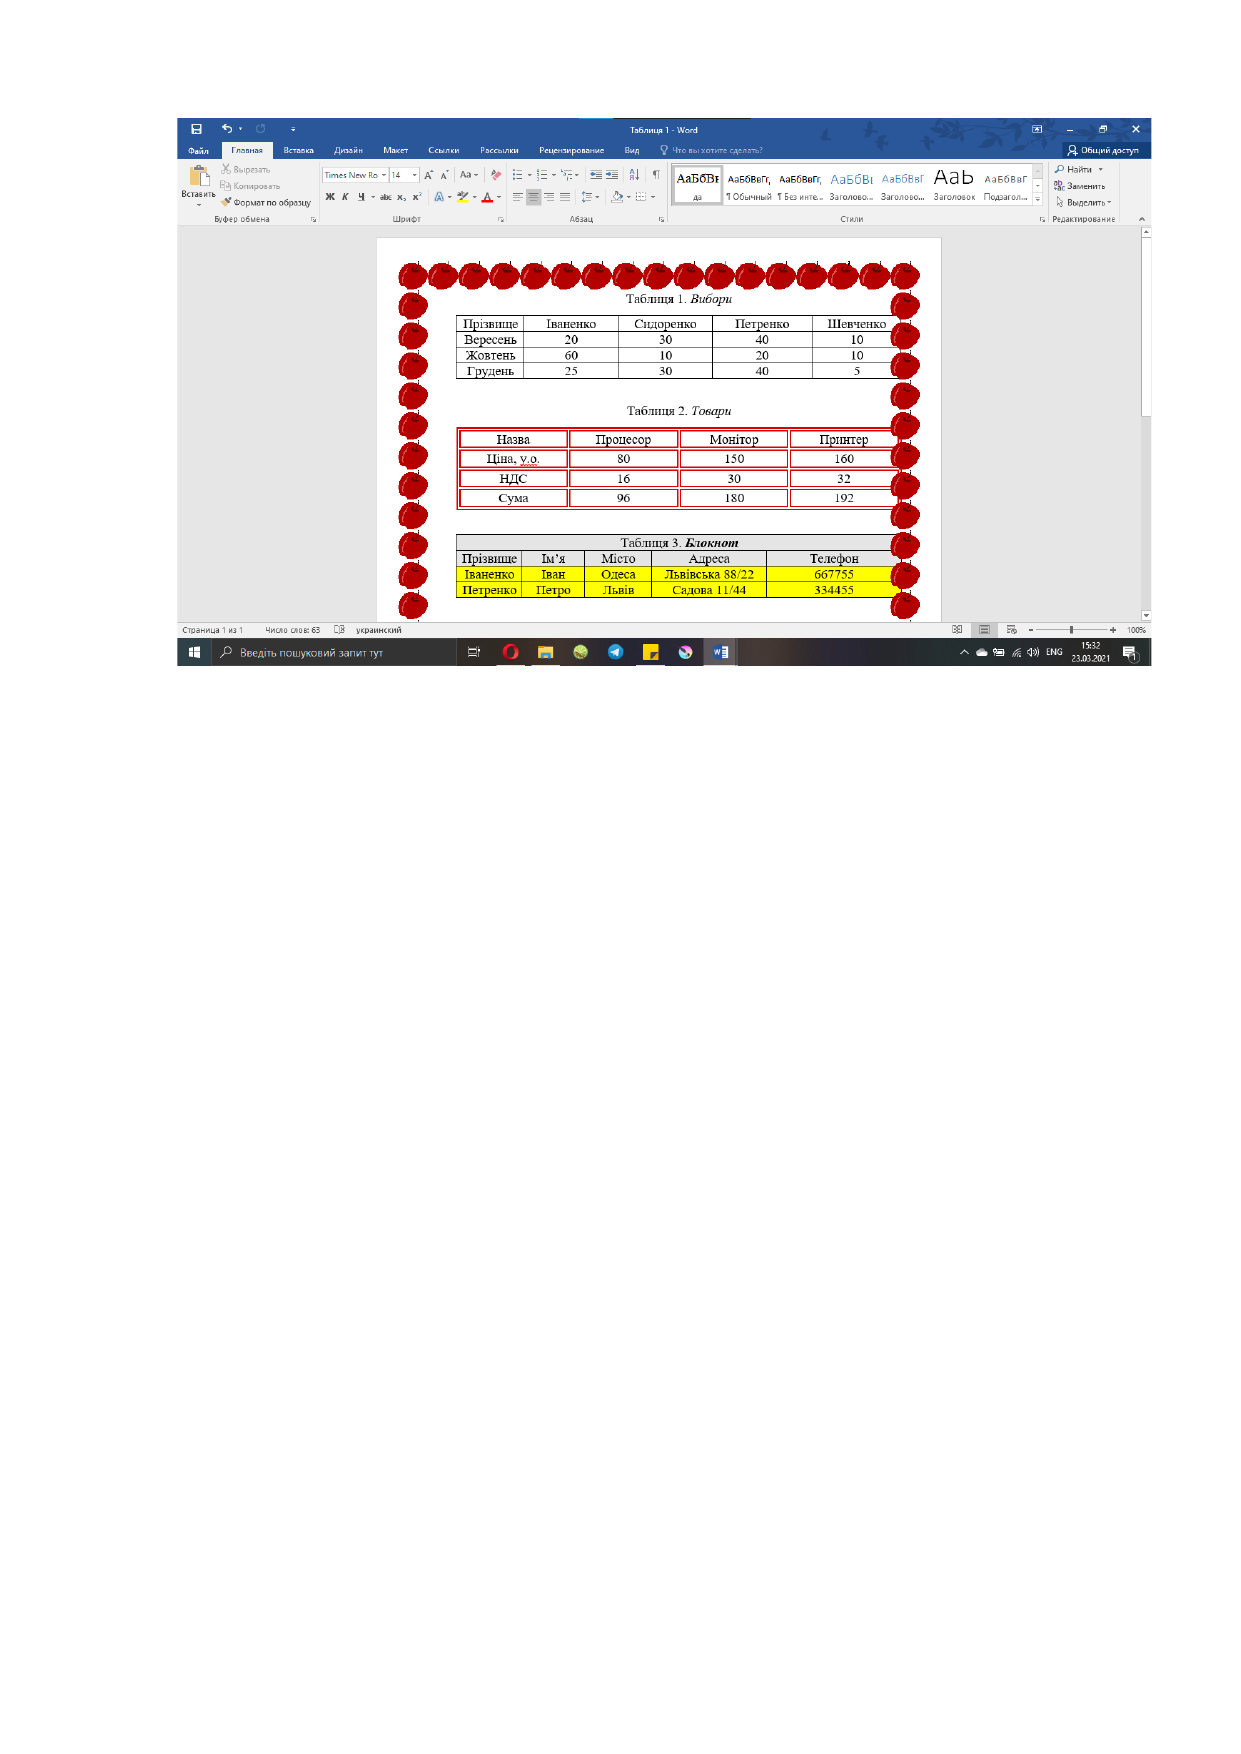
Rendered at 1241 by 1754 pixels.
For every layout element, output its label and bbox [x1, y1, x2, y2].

picture [177, 118, 1152, 666]
